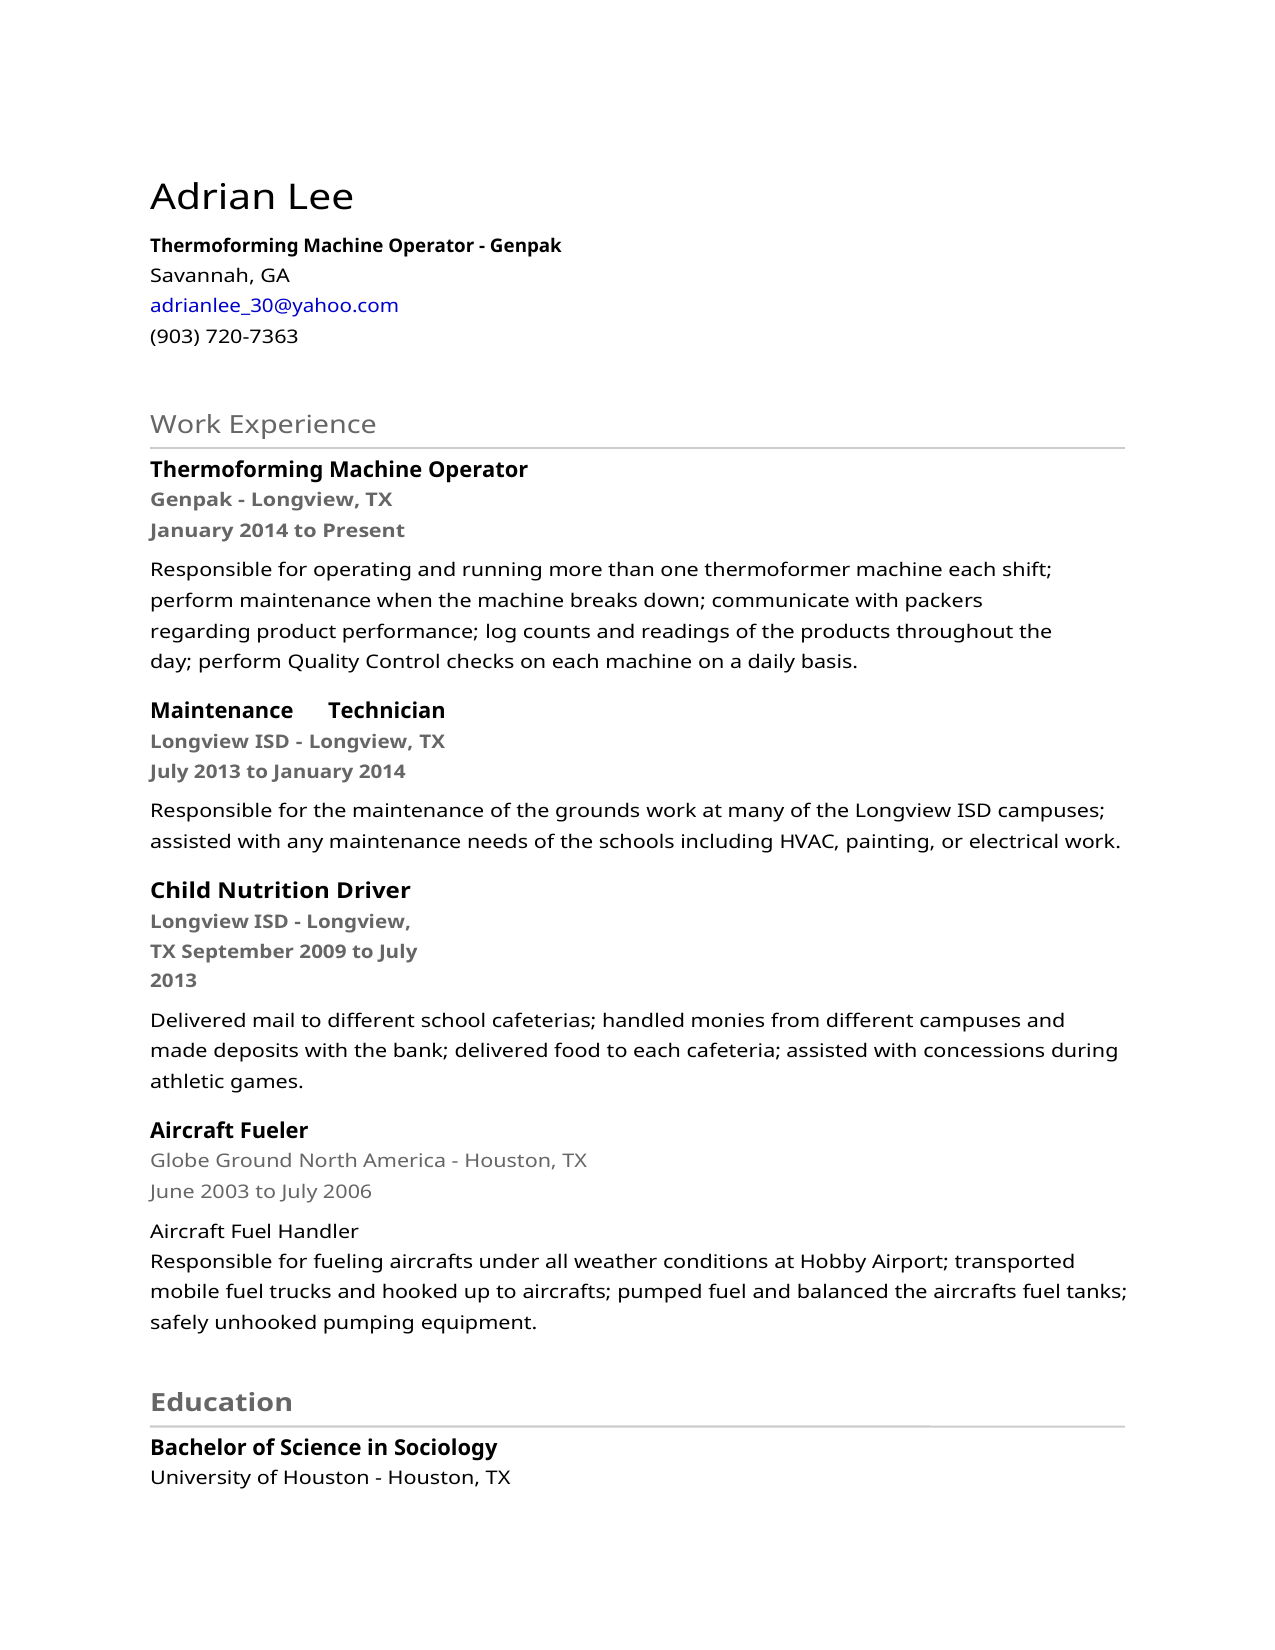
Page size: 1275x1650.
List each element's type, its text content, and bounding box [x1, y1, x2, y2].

subtitle Bachelor of Science in Sociology [150, 1432, 1129, 1462]
text Globe Ground North America - Houston, TX June 2003 to July 2006 [150, 1148, 605, 1204]
subtitle Thermoforming Machine Operator [150, 453, 1129, 483]
text Responsible for fueling aircrafts under all weather conditions at Hobby Airport; transported mobile fuel trucks and hooked up to aircrafts; pumped fuel and balanced the aircrafts fuel tanks; safely unhooked pumping equipment. [150, 1248, 1129, 1335]
text Responsible for operating and running more than one thermoformer machine each shift; perform maintenance when the machine breaks down; communicate with packers regarding product performance; log counts and readings of the products throughout the day; perform Quality Control checks on each machine on a daily basis. [150, 557, 1077, 674]
text Genpak - Longview, TX January 2014 to Present [150, 486, 435, 542]
text Aircraft Fuel Handler [150, 1218, 1129, 1244]
text Responsible for the maintenance of the grounds work at many of the Longview ISD campuses; assisted with any maintenance needs of the schools including HVAC, painting, or electrical work. [150, 798, 1129, 854]
text Adrian Lee [150, 172, 1129, 220]
subtitle Education [150, 1385, 1129, 1419]
text Savannah, GA adrianlee_30@yahoo.com (903) 720-7363 [150, 262, 435, 349]
text University of Houston - Houston, TX [150, 1465, 1129, 1490]
text Maintenance Technician Longview ISD - Longview, TX July 2013 to January 2014 [150, 695, 446, 784]
text Child Nutrition Driver Longview ISD - Longview, TX September 2009 to July 2013 [150, 875, 442, 993]
text Delivered mail to different school cafeterias; handled monies from different campuses and made deposits with the bank; delivered food to each cafeteria; assisted with concessions during athletic games. [150, 1007, 1129, 1094]
text Thermoforming Machine Operator - Genpak [150, 232, 1129, 258]
subtitle Aircraft Fueler [150, 1115, 1129, 1145]
subtitle Work Experience [150, 407, 1129, 441]
